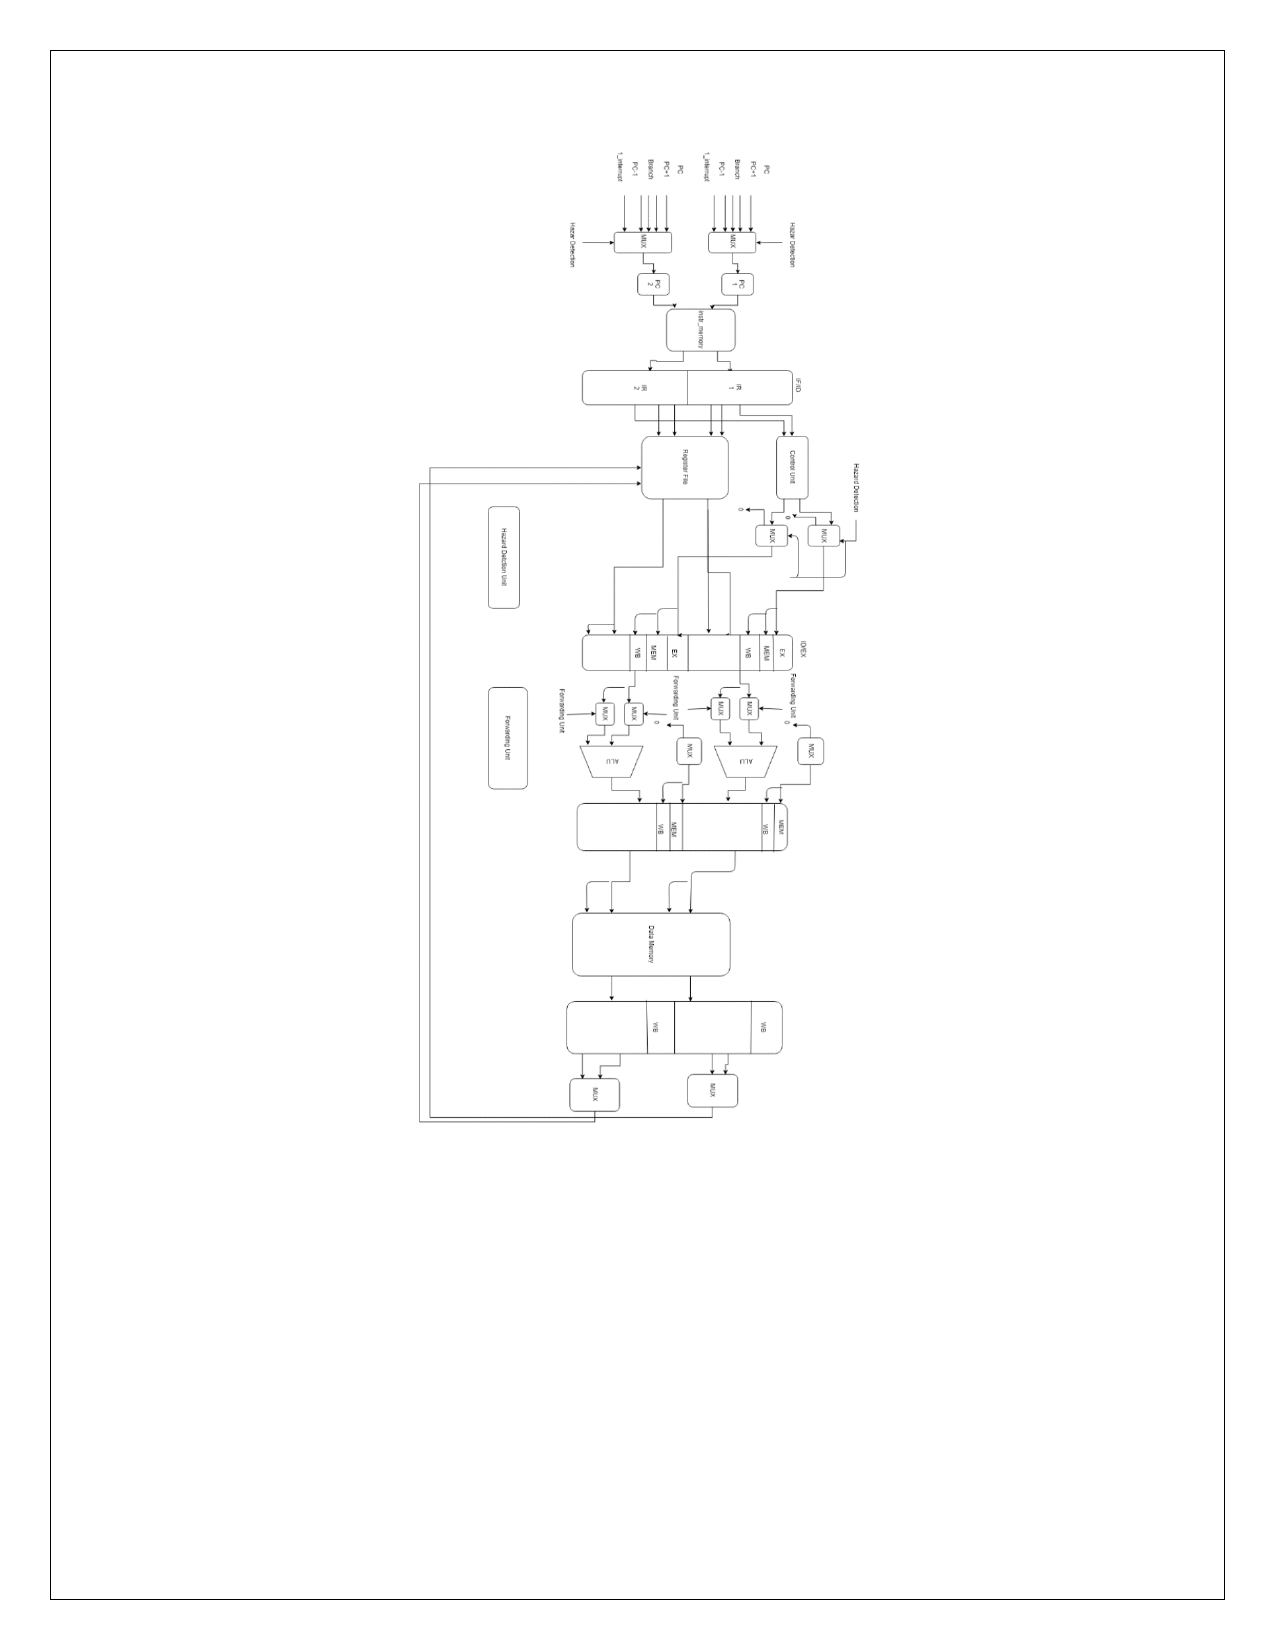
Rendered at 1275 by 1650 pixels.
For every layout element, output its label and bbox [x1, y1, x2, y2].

picture [415, 152, 861, 1125]
